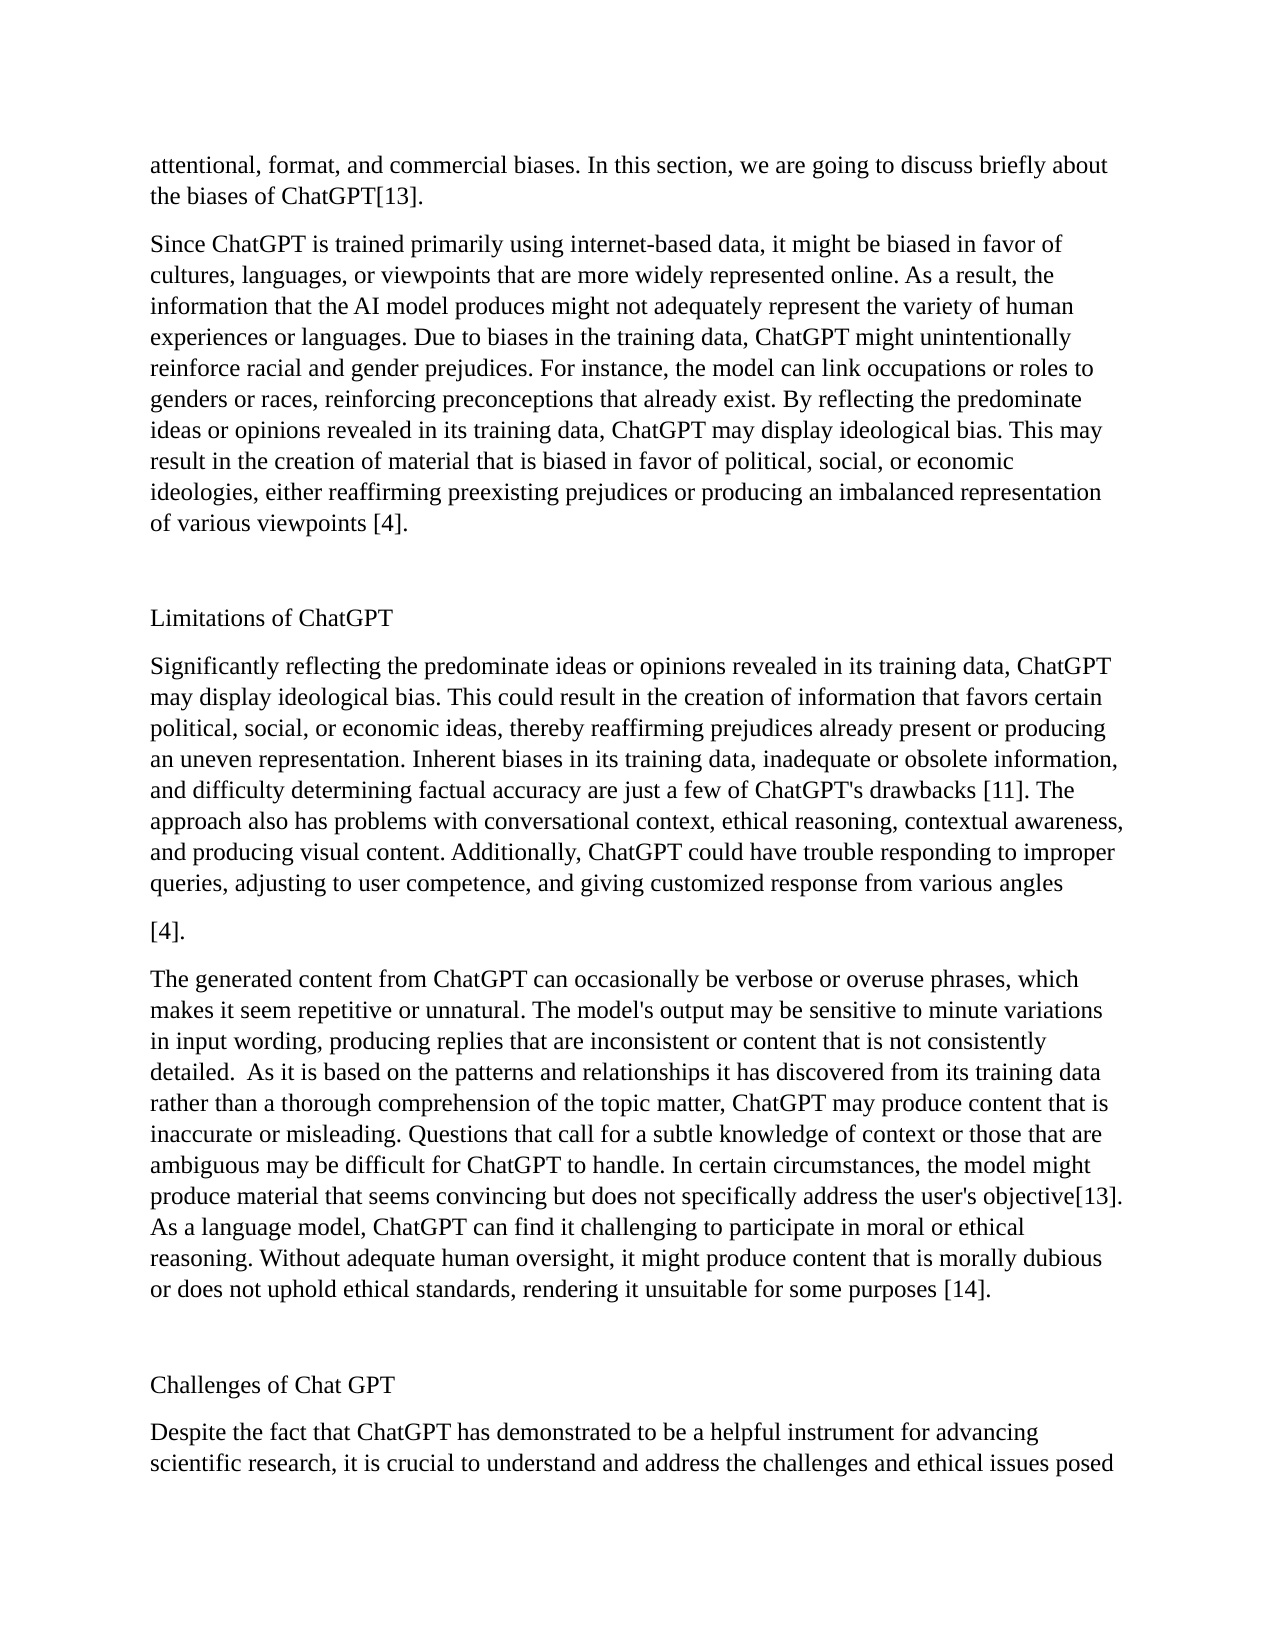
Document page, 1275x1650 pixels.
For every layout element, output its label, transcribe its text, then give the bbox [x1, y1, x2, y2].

text The generated content from ChatGPT can occasionally be verbose or overuse phrases, which makes it seem repetitive or unnatural. The model's output may be sensitive to minute variations in input wording, producing replies that are inconsistent or content that is not consistently detailed. As it is based on the patterns and relationships it has discovered from its training data rather than a thorough comprehension of the topic matter, ChatGPT may produce content that is inaccurate or misleading. Questions that call for a subtle knowledge of context or those that are ambiguous may be difficult for ChatGPT to handle. In certain circumstances, the model might produce material that seems convincing but does not specifically address the user's objective. As a language model, ChatGPT can find it challenging to participate in moral or ethical reasoning. Without adequate human oversight, it might produce content that is morally dubious or does not uphold ethical standards, rendering it unsuitable for some purposes . [150, 964, 1125, 1303]
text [150, 150, 1125, 210]
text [150, 1417, 1125, 1477]
text Limitations of ChatGPT [150, 603, 1125, 632]
text Significantly reflecting the predominate ideas or opinions revealed in its training data, ChatGPT may display ideological bias. This could result in the creation of information that favors certain political, social, or economic ideas, thereby reaffirming prejudices already present or producing an uneven representation. Inherent biases in its training data, inadequate or obsolete information, and difficulty determining factual accuracy are just a few of ChatGPT's drawbacks . The approach also has problems with conversational context, ethical reasoning, contextual awareness, and producing visual content. Additionally, ChatGPT could have trouble responding to improper queries, adjusting to user competence, and giving customized response from various angles [150, 651, 1125, 897]
text Since ChatGPT is trained primarily using internet-based data, it might be biased in favor of cultures, languages, or viewpoints that are more widely represented online. As a result, the information that the AI model produces might not adequately represent the variety of human experiences or languages. Due to biases in the training data, ChatGPT might unintentionally reinforce racial and gender prejudices. For instance, the model can link occupations or roles to genders or races, reinforcing preconceptions that already exist. By reflecting the predominate ideas or opinions revealed in its training data, ChatGPT may display ideological bias. This may result in the creation of material that is biased in favor of political, social, or economic ideologies, either reaffirming preexisting prejudices or producing an imbalanced representation of various viewpoints . [150, 229, 1125, 537]
text . [150, 916, 1125, 945]
text Challenges of Chat GPT [150, 1370, 1125, 1398]
